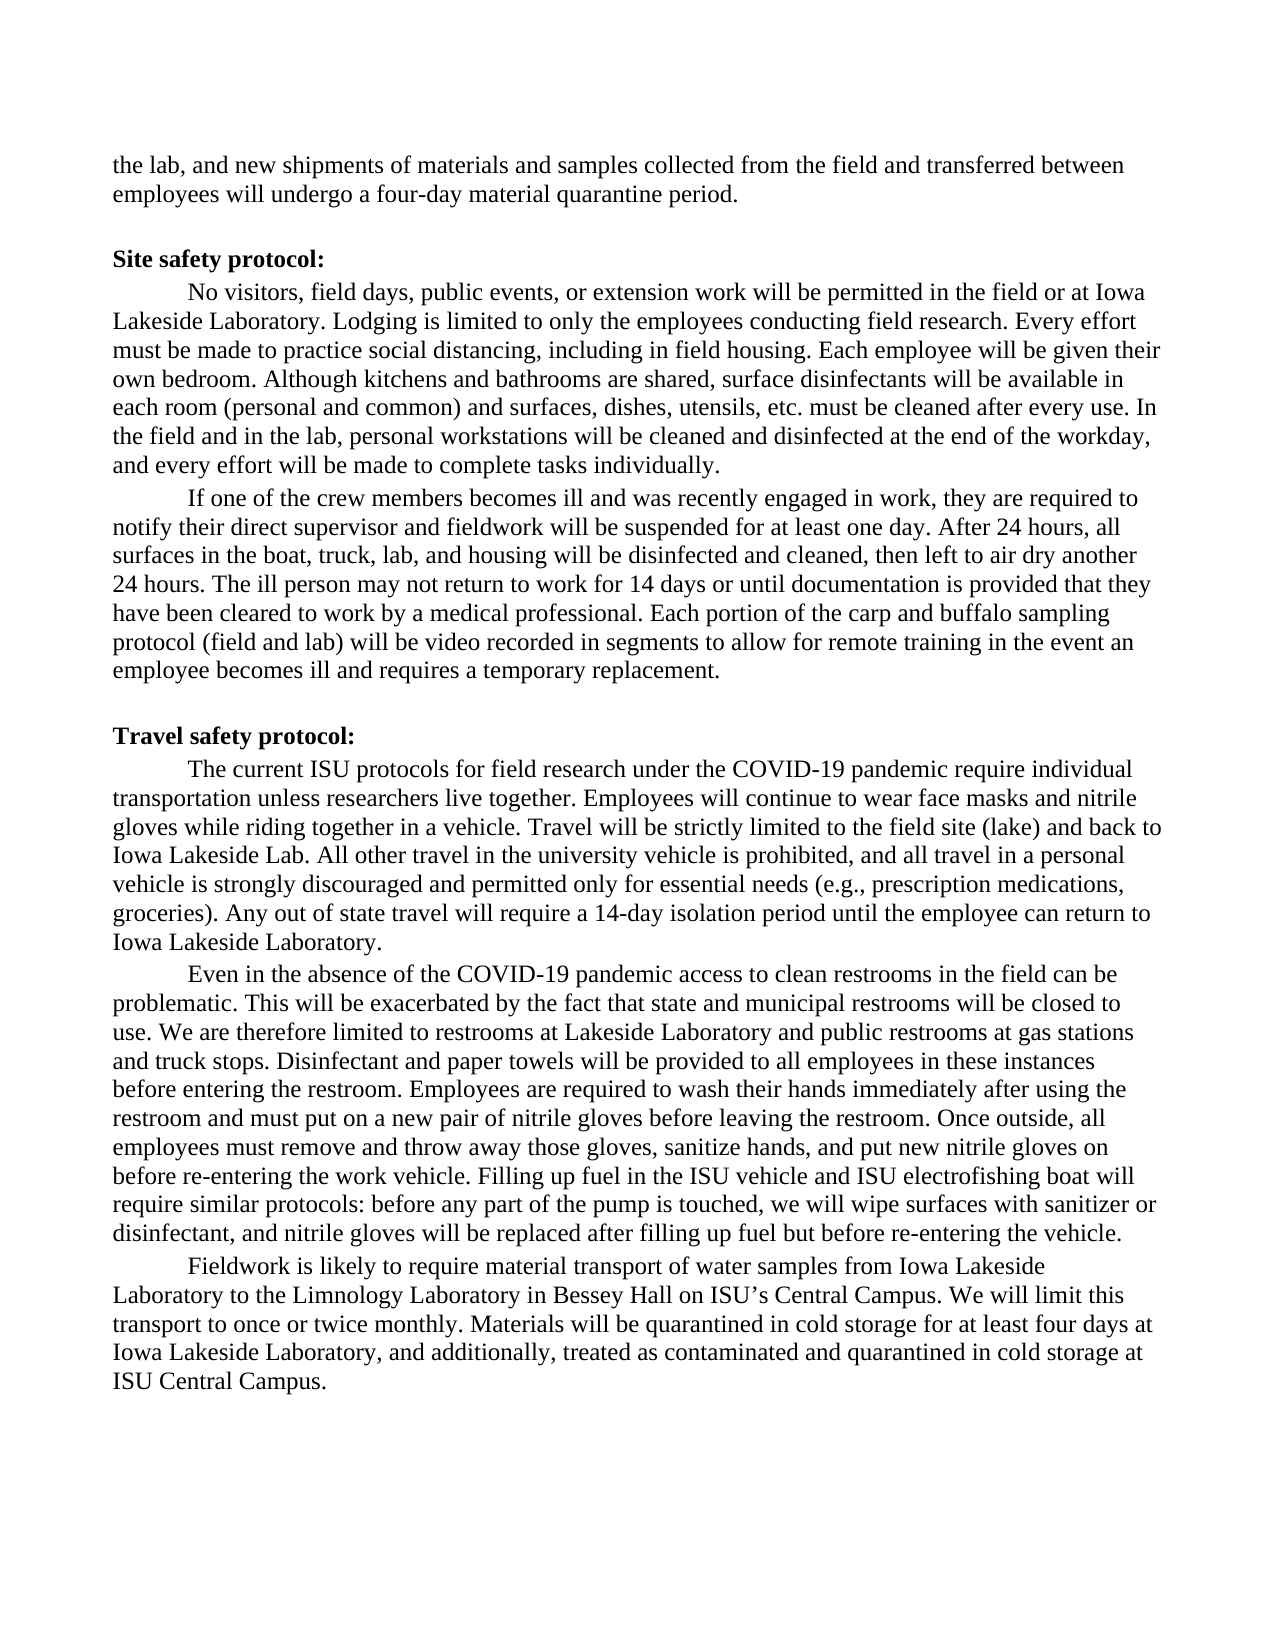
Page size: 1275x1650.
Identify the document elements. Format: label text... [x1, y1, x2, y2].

text Fieldwork is likely to require material transport of water samples from Iowa Lakeside Laboratory to the Limnology Laboratory in Bessey Hall on ISU’s Central Campus. We will limit this transport to once or twice monthly. Materials will be quarantined in cold storage for at least four days at Iowa Lakeside Laboratory, and additionally, treated as contaminated and quarantined in cold storage at ISU Central Campus. [112, 1251, 1162, 1395]
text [112, 150, 1162, 207]
text Site safety protocol: [112, 244, 1162, 273]
text Even in the absence of the COVID-19 pandemic access to clean restrooms in the field can be problematic. This will be exacerbated by the fact that state and municipal restrooms will be closed to use. We are therefore limited to restrooms at Lakeside Laboratory and public restrooms at gas stations and truck stops. Disinfectant and paper towels will be provided to all employees in these instances before entering the restroom. Employees are required to wash their hands immediately after using the restroom and must put on a new pair of nitrile gloves before leaving the restroom. Once outside, all employees must remove and throw away those gloves, sanitize hands, and put new nitrile gloves on before re-entering the work vehicle. Filling up fuel in the ISU vehicle and ISU electrofishing boat will require similar protocols: before any part of the pump is touched, we will wipe surfaces with sanitizer or disinfectant, and nitrile gloves will be replaced after filling up fuel but before re-entering the vehicle. [112, 959, 1162, 1247]
text Travel safety protocol: [112, 721, 1162, 750]
text The current ISU protocols for field research under the COVID-19 pandemic require individual transportation unless researchers live together. Employees will continue to wear face masks and nitrile gloves while riding together in a vehicle. Travel will be strictly limited to the field site (lake) and back to Iowa Lakeside Lab. All other travel in the university vehicle is prohibited, and all travel in a personal vehicle is strongly discouraged and permitted only for essential needs (e.g., prescription medications, groceries). Any out of state travel will require a 14-day isolation period until the employee can return to Iowa Lakeside Laboratory. [112, 754, 1162, 955]
text No visitors, field days, public events, or extension work will be permitted in the field or at Iowa Lakeside Laboratory. Lodging is limited to only the employees conducting field research. Every effort must be made to practice social distancing, including in field housing. Each employee will be given their own bedroom. Although kitchens and bathrooms are shared, surface disinfectants will be available in each room (personal and common) and surfaces, dishes, utensils, etc. must be cleaned after every use. In the field and in the lab, personal workstations will be cleaned and disinfected at the end of the workday, and every effort will be made to complete tasks individually. [112, 277, 1162, 479]
text If one of the crew members becomes ill and was recently engaged in work, they are required to notify their direct supervisor and fieldwork will be suspended for at least one day. After 24 hours, all surfaces in the boat, truck, lab, and housing will be disinfected and cleaned, then left to air dry another 24 hours. The ill person may not return to work for 14 days or until documentation is provided that they have been cleared to work by a medical professional. Each portion of the carp and buffalo sampling protocol (field and lab) will be video recorded in segments to allow for remote training in the event an employee becomes ill and requires a temporary replacement. [112, 483, 1162, 684]
